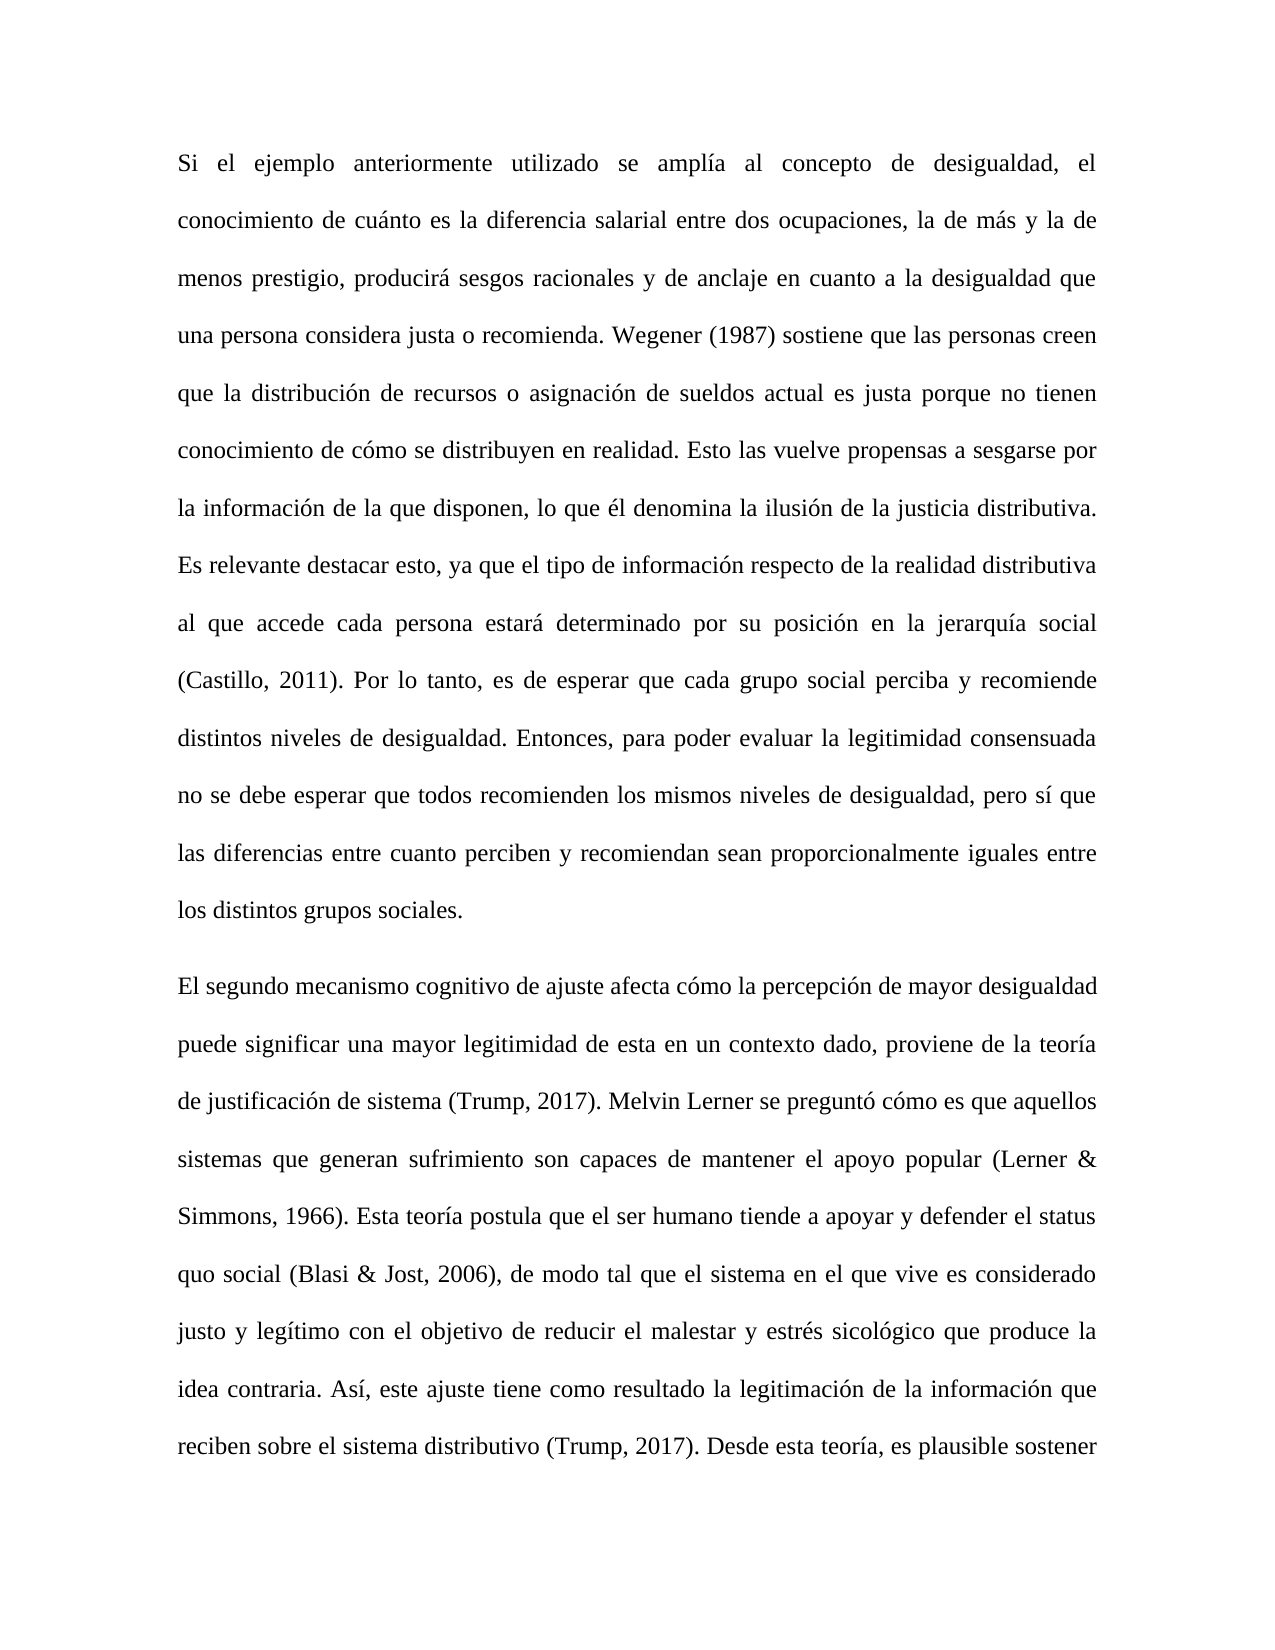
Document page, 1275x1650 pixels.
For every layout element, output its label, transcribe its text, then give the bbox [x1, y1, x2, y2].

text Si el ejemplo anteriormente utilizado se amplía al concepto de desigualdad, el conocimiento de cuánto es la diferencia salarial entre dos ocupaciones, la de más y la de menos prestigio, producirá sesgos racionales y de anclaje en cuanto a la desigualdad que una persona considera justa o recomienda. Wegener (1987) sostiene que las personas creen que la distribución de recursos o asignación de sueldos actual es justa porque no tienen conocimiento de cómo se distribuyen en realidad. Esto las vuelve propensas a sesgarse por la información de la que disponen, lo que él denomina la ilusión de la justicia distributiva. Es relevante destacar esto, ya que el tipo de información respecto de la realidad distributiva al que accede cada persona estará determinado por su posición en la jerarquía social (Castillo, 2011). Por lo tanto, es de esperar que cada grupo social perciba y recomiende distintos niveles de desigualdad. Entonces, para poder evaluar la legitimidad consensuada no se debe esperar que todos recomienden los mismos niveles de desigualdad, pero sí que las diferencias entre cuanto perciben y recomiendan sean proporcionalmente iguales entre los distintos grupos sociales. [177, 148, 1098, 924]
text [177, 971, 1098, 1460]
